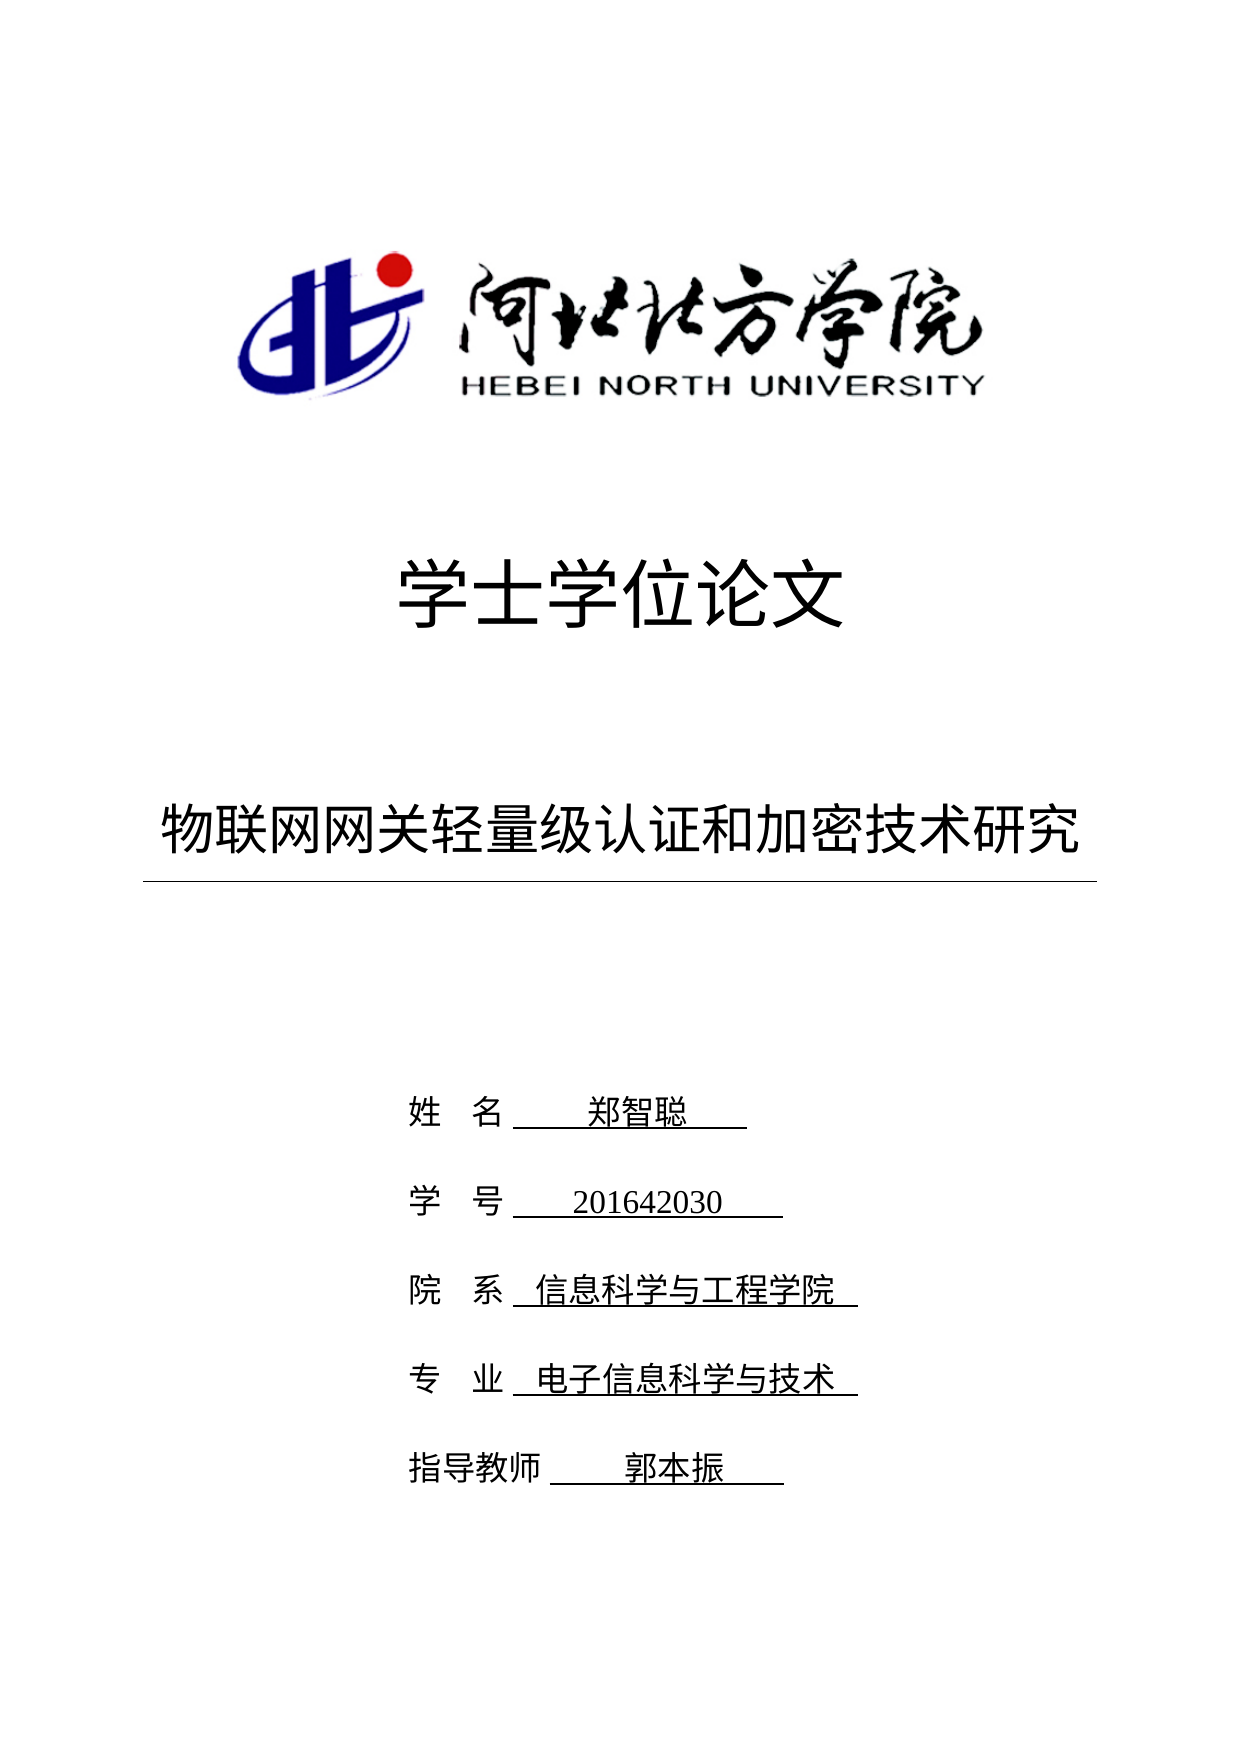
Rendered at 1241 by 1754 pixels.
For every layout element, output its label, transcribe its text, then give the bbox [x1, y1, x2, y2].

text 学士学位论文 [187, 525, 1053, 655]
table_header 物联网网关轻量级认证和加密技术研究 [143, 777, 1097, 881]
text 学 号 201642030 [187, 1166, 1053, 1231]
picture [207, 207, 1033, 453]
text 指导教师 郭本振 [187, 1433, 1053, 1498]
text 姓 名 郑智聪 [187, 1077, 1053, 1142]
text 专 业 电子信息科学与技术 [187, 1344, 1053, 1409]
text 院 系 信息科学与工程学院 [187, 1255, 1053, 1320]
